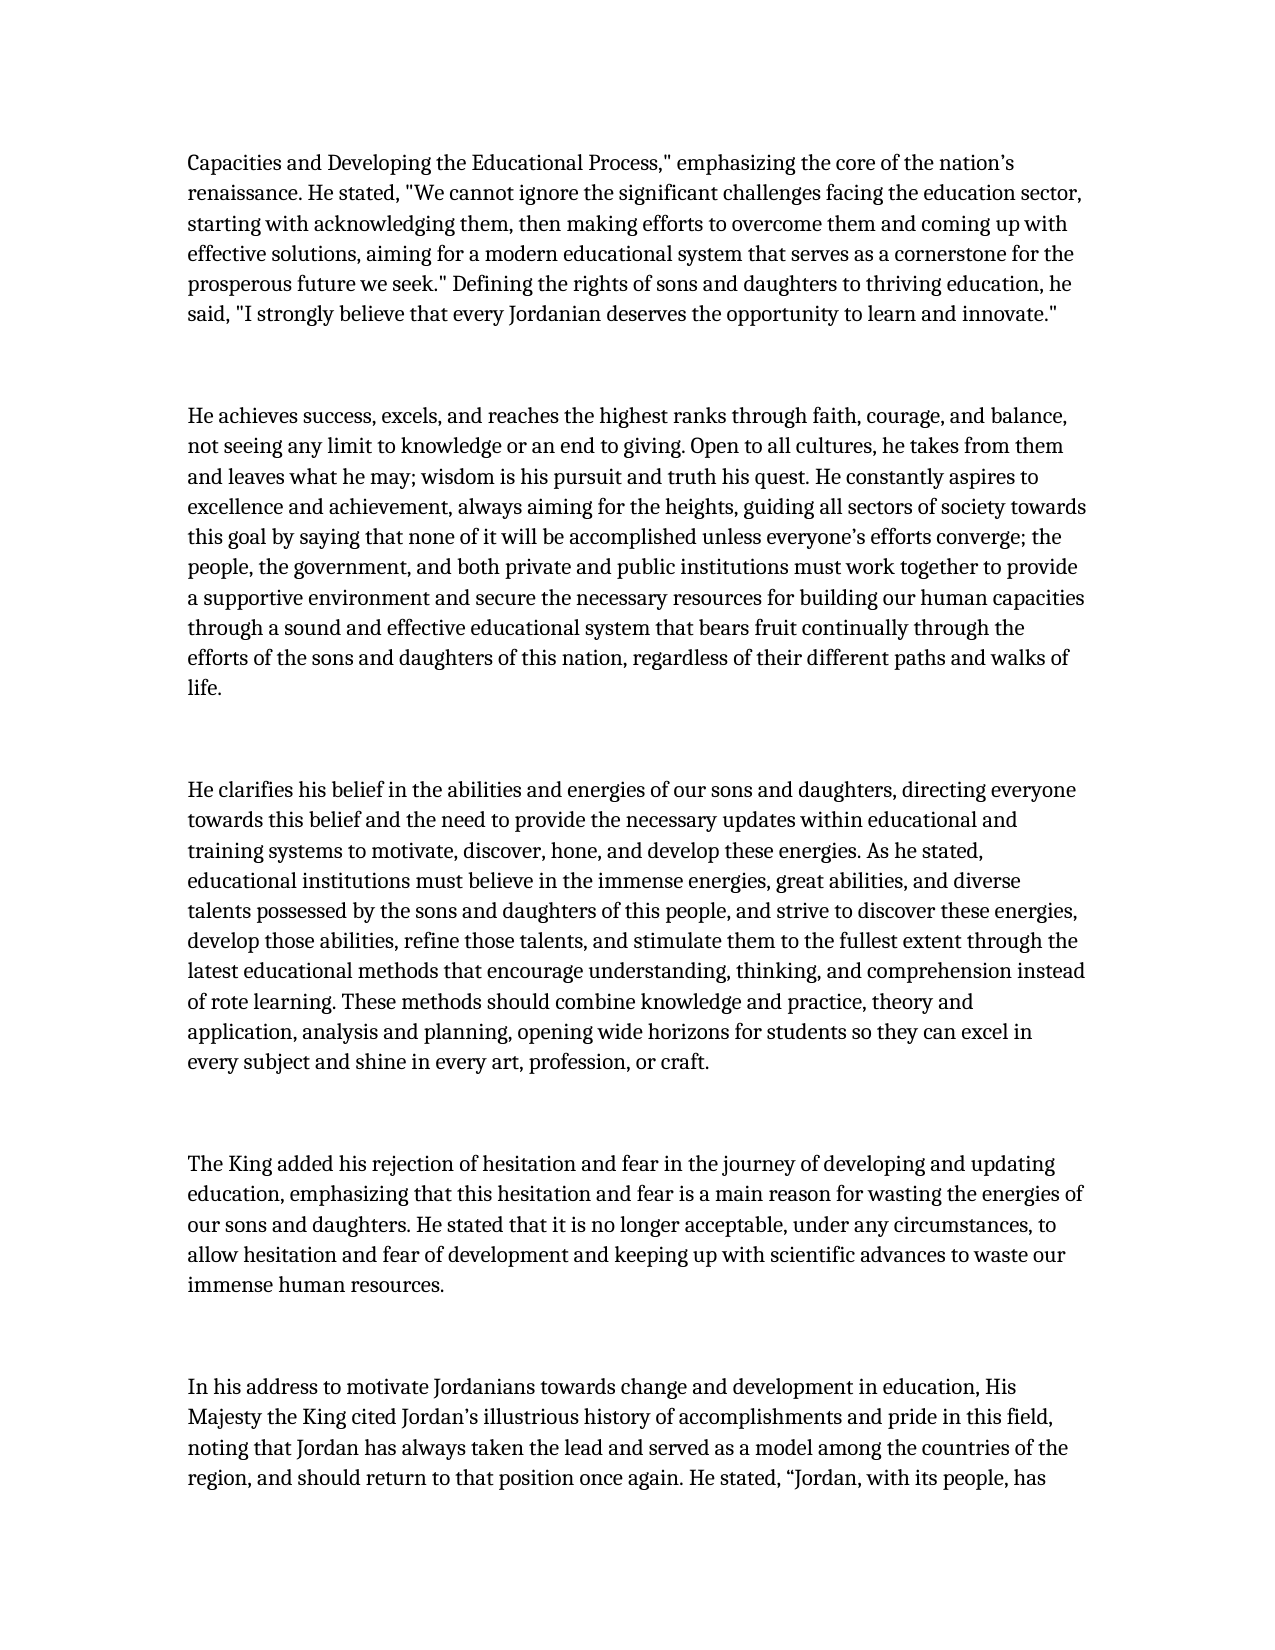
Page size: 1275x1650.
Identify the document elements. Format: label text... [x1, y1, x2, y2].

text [187, 1374, 1087, 1491]
text He clarifies his belief in the abilities and energies of our sons and daughters, directing everyone towards this belief and the need to provide the necessary updates within educational and training systems to motivate, discover, hone, and develop these energies. As he stated, educational institutions must believe in the immense energies, great abilities, and diverse talents possessed by the sons and daughters of this people, and strive to discover these energies, develop those abilities, refine those talents, and stimulate them to the fullest extent through the latest educational methods that encourage understanding, thinking, and comprehension instead of rote learning. These methods should combine knowledge and practice, theory and application, analysis and planning, opening wide horizons for students so they can excel in every subject and shine in every art, profession, or craft. [187, 777, 1087, 1075]
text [187, 150, 1087, 327]
text The King added his rejection of hesitation and fear in the journey of developing and updating education, emphasizing that this hesitation and fear is a main reason for wasting the energies of our sons and daughters. He stated that it is no longer acceptable, under any circumstances, to allow hesitation and fear of development and keeping up with scientific advances to waste our immense human resources. [187, 1151, 1087, 1298]
text He achieves success, excels, and reaches the highest ranks through faith, courage, and balance, not seeing any limit to knowledge or an end to giving. Open to all cultures, he takes from them and leaves what he may; wisdom is his pursuit and truth his quest. He constantly aspires to excellence and achievement, always aiming for the heights, guiding all sectors of society towards this goal by saying that none of it will be accomplished unless everyone’s efforts converge; the people, the government, and both private and public institutions must work together to provide a supportive environment and secure the necessary resources for building our human capacities through a sound and effective educational system that bears fruit continually through the efforts of the sons and daughters of this nation, regardless of their different paths and walks of life. [187, 403, 1087, 701]
